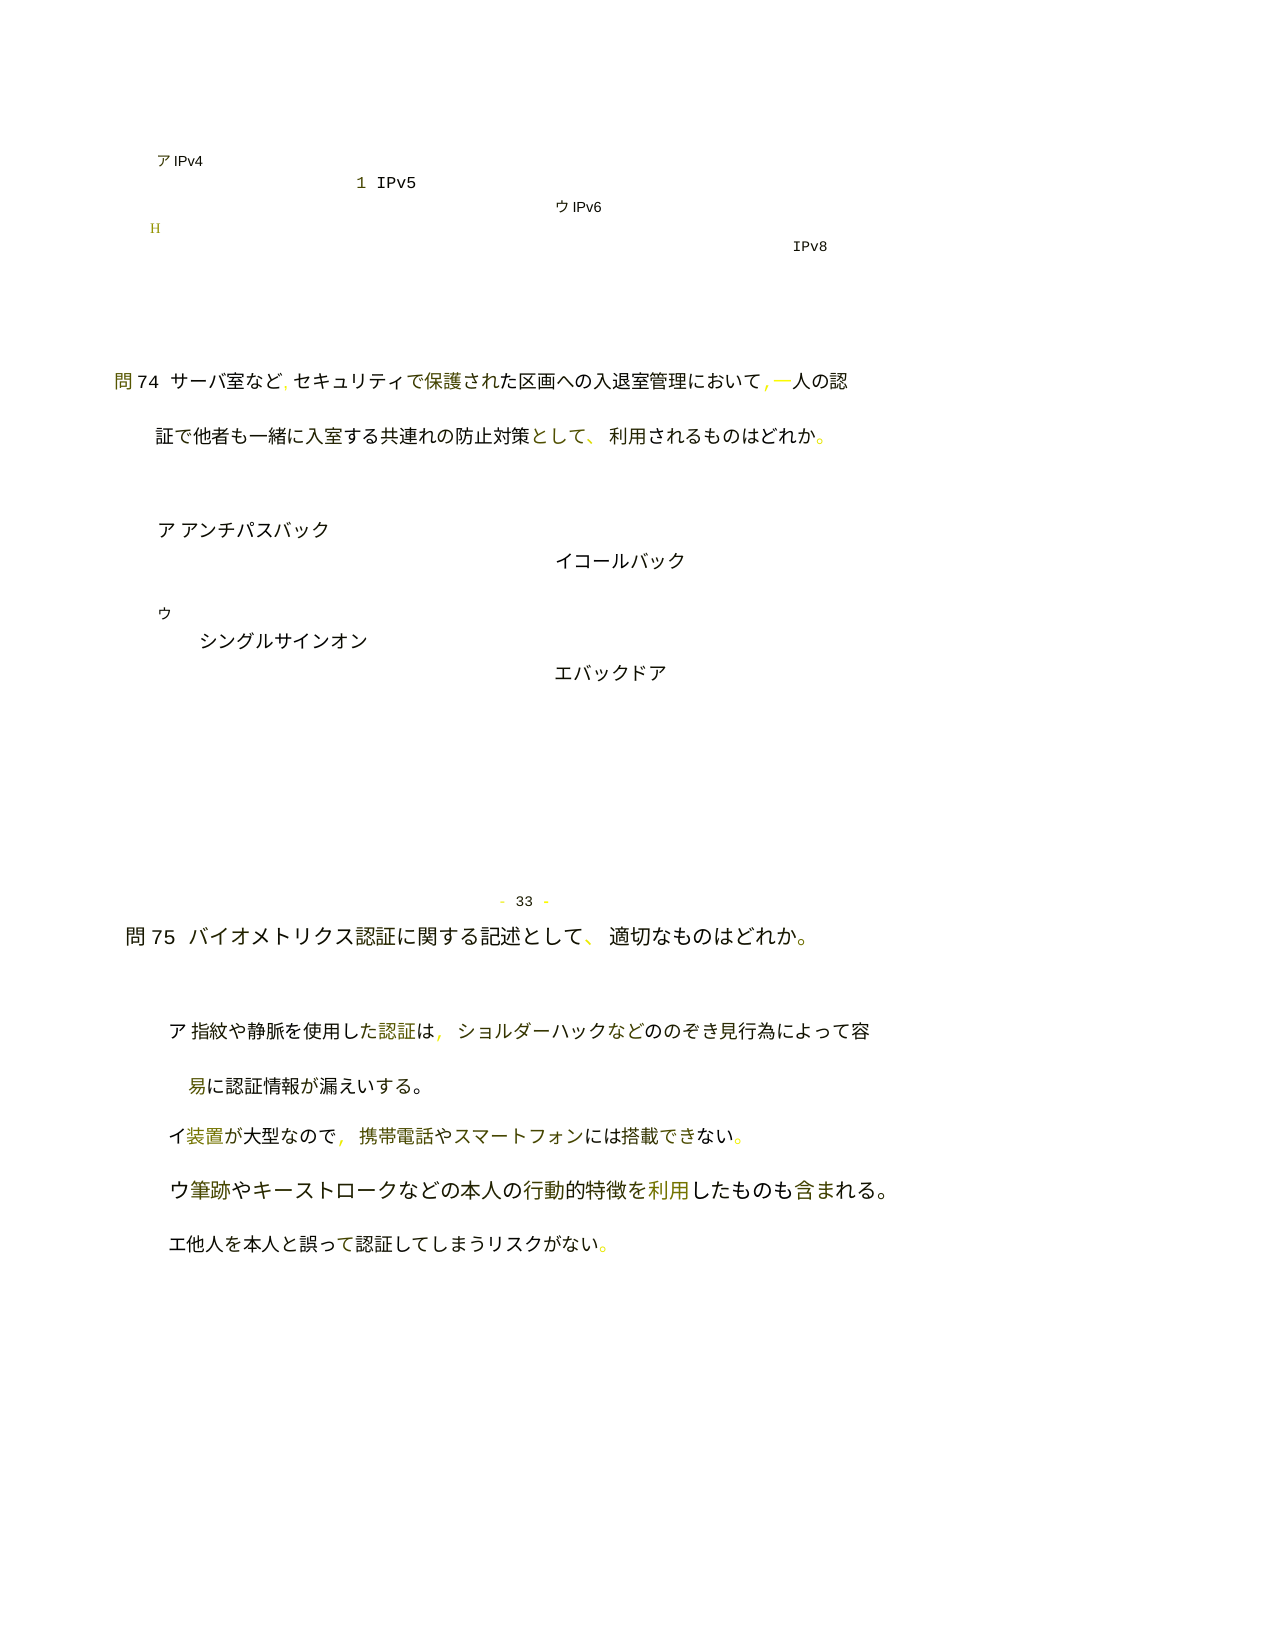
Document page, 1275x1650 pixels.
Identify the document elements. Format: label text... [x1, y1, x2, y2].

text IPv8 [792, 239, 1033, 256]
text 問75 バイオメトリクス認証に関する記述として、 適切なものはどれか。 [126, 920, 996, 951]
text 易に認証情報が漏えいする。 [188, 1071, 646, 1098]
text エバックドア [554, 658, 897, 686]
text エ他人を本人と誤って認証してしまうリスクがない。 [168, 1230, 873, 1257]
text 1 IPv5 [356, 174, 640, 193]
text シングルサインオン [199, 627, 587, 654]
text - 33 - [498, 894, 768, 911]
text H [150, 220, 1125, 237]
text 問74 サーバ室など, セキュリティで保護された区画への入退室管理において,一人の認 [114, 366, 1147, 394]
text 証で他者も一緒に入室する共連れの防止対策として、 利用されるものはどれか。 [155, 421, 1093, 448]
text ウ IPv6 [554, 196, 837, 217]
text ウ [157, 603, 374, 624]
text イ装置が大型なので, 携帯電話やスマートフォンには搭載できない。 [168, 1122, 1018, 1149]
text ウ筆跡やキーストロークなどの本人の行動的特徴を利用したものも含まれる。 [169, 1174, 1101, 1205]
text ア アンチパスバック [157, 516, 563, 543]
text ア 指紋や静脈を使用した認証は, ショルダーハックなどののぞき見行為によって容 [168, 1017, 1154, 1044]
text ア IPv4 [156, 150, 441, 171]
text イコールバック [555, 547, 917, 574]
